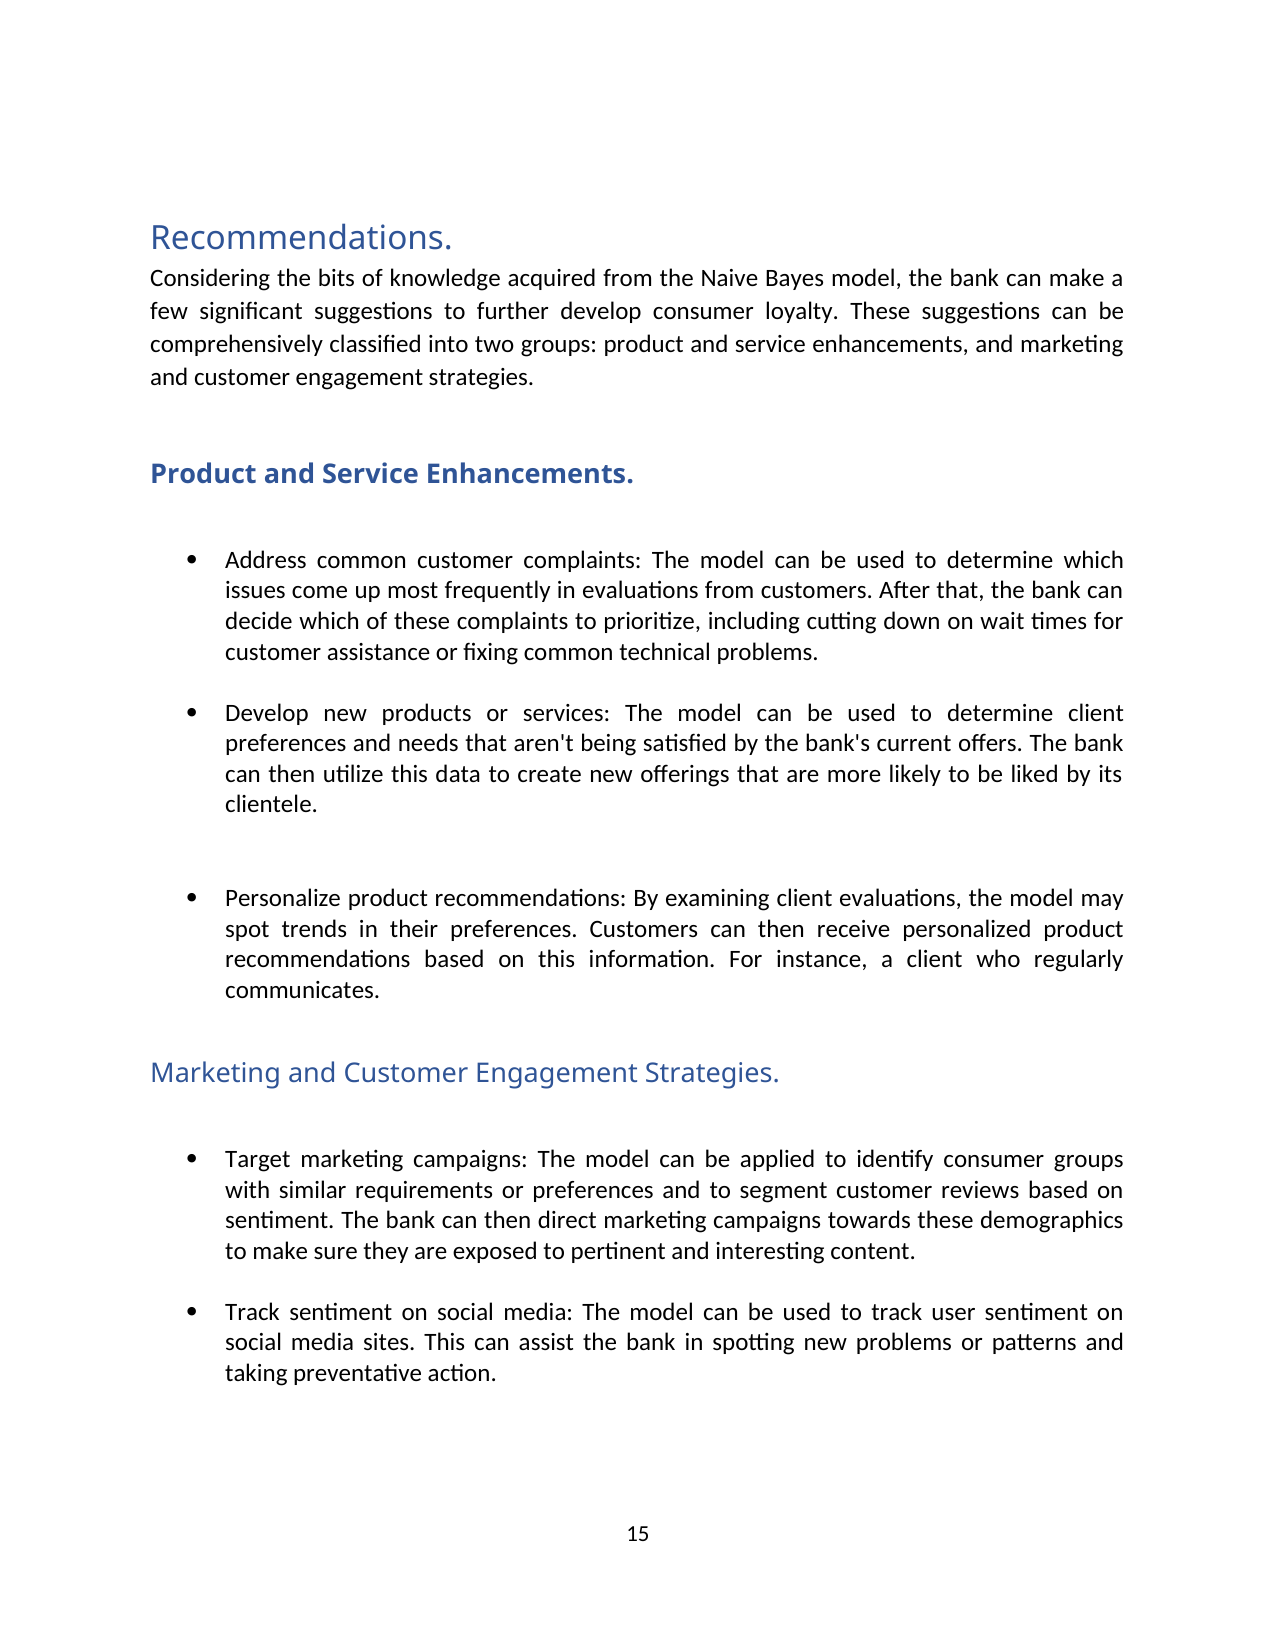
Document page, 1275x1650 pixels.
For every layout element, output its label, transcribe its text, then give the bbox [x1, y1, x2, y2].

subtitle Product and Service Enhancements. [150, 455, 1125, 492]
list Track sentiment on social media: The model can be used to track user sentiment on social media sites. This can assist the bank in spotting new problems or patterns and taking preventative action. [187, 1296, 1125, 1387]
list Develop new products or services: The model can be used to determine client preferences and needs that aren't being satisfied by the bank's current offers. The bank can then utilize this data to create new offerings that are more likely to be liked by its clientele. [187, 697, 1125, 819]
list Target marketing campaigns: The model can be applied to identify consumer groups with similar requirements or preferences and to segment customer reviews based on sentiment. The bank can then direct marketing campaigns towards these demographics to make sure they are exposed to pertinent and interesting content. [187, 1143, 1125, 1265]
list Personalize product recommendations: By examining client evaluations, the model may spot trends in their preferences. Customers can then receive personalized product recommendations based on this information. For instance, a client who regularly communicates. [187, 882, 1125, 1004]
list Address common customer complaints: The model can be used to determine which issues come up most frequently in evaluations from customers. After that, the bank can decide which of these complaints to prioritize, including cutting down on wait times for customer assistance or fixing common technical problems. [187, 544, 1125, 666]
text Considering the bits of knowledge acquired from the Naive Bayes model, the bank can make a few significant suggestions to further develop consumer loyalty. These suggestions can be comprehensively classified into two groups: product and service enhancements, and marketing and customer engagement strategies. [150, 262, 1125, 392]
subtitle Marketing and Customer Engagement Strategies. [150, 1054, 1125, 1091]
subtitle Recommendations. [150, 213, 1125, 259]
